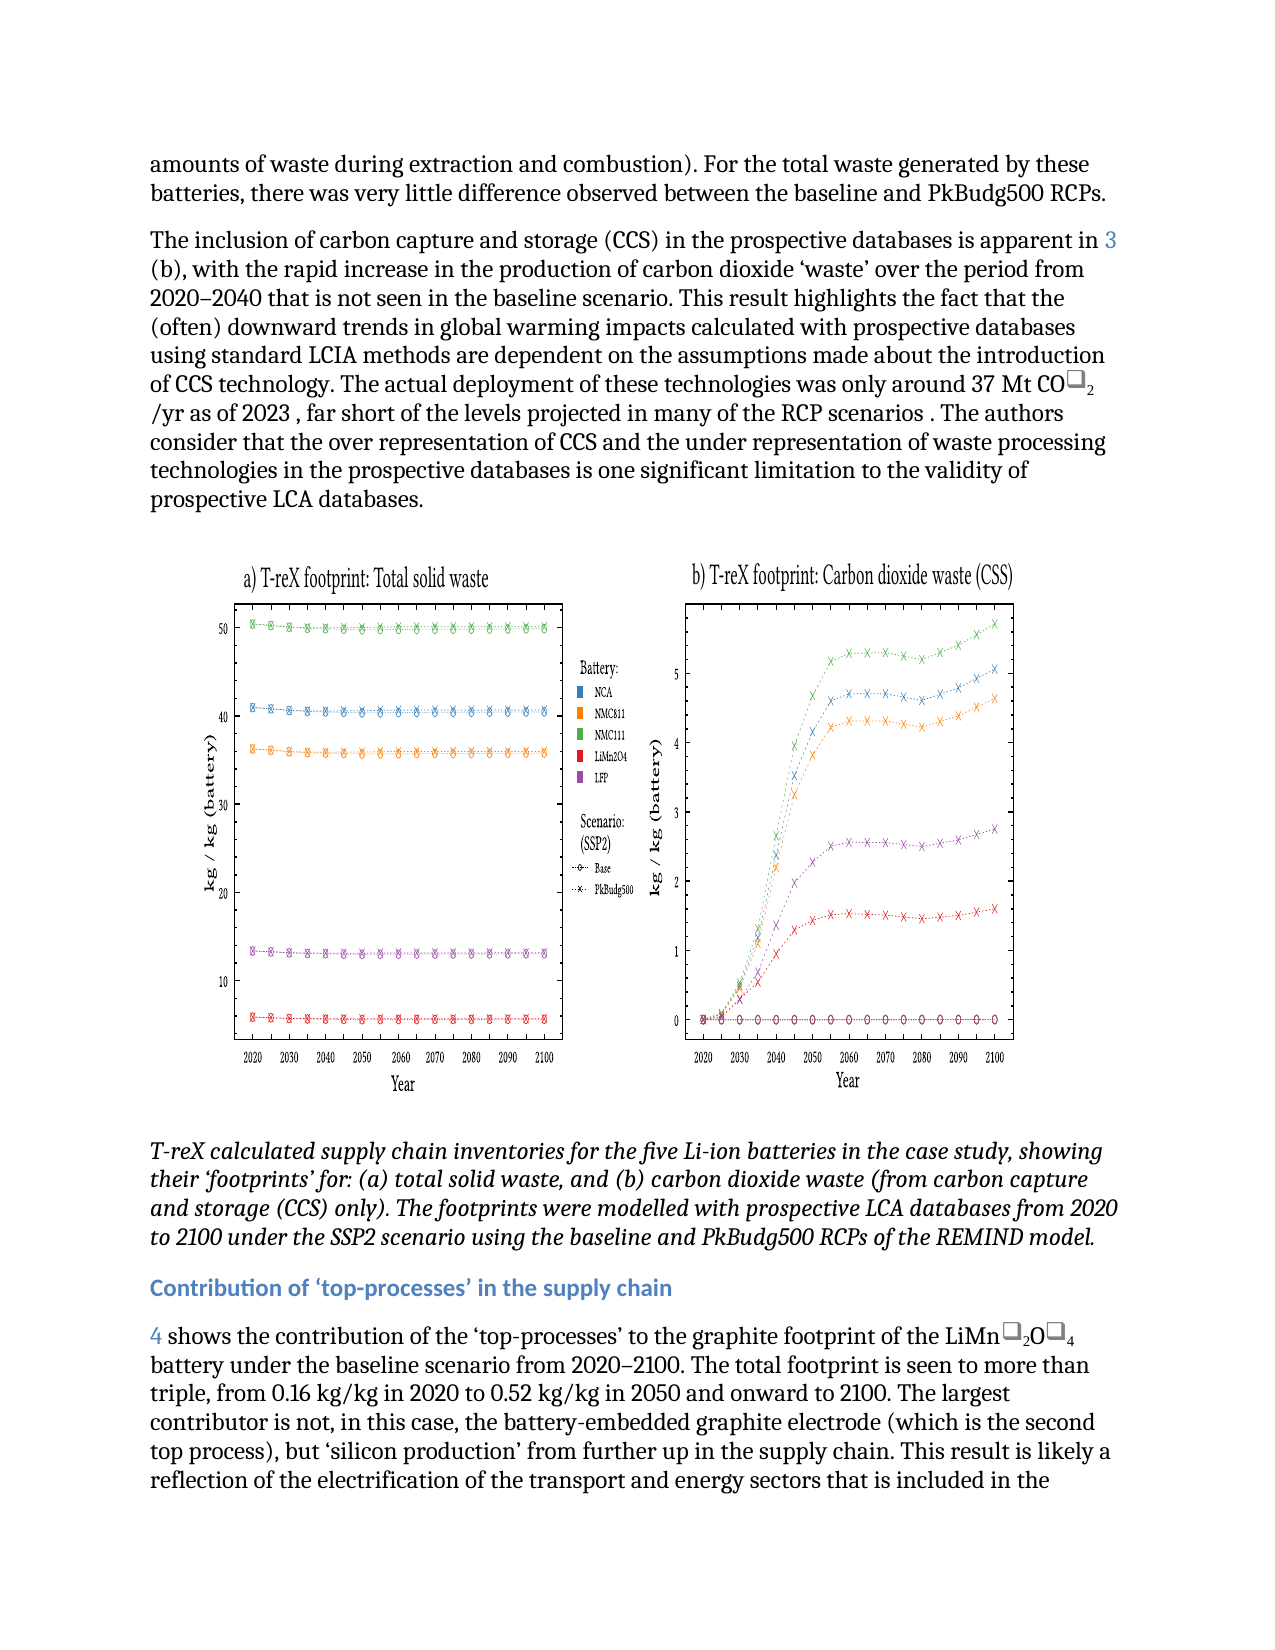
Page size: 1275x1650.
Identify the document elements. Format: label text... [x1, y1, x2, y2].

text The inclusion of carbon capture and storage (CCS) in the prospective databases is apparent in 3 (b), with the rapid increase in the production of carbon dioxide ‘waste’ over the period from 2020–2040 that is not seen in the baseline scenario. This result highlights the fact that the (often) downward trends in global warming impacts calculated with prospective databases using standard LCIA methods are dependent on the assumptions made about the introduction of CCS technology. The actual deployment of these technologies was only around 37 Mt CO/yr as of 2023 , far short of the levels projected in many of the RCP scenarios . The authors consider that the over representation of CCS and the under representation of waste processing technologies in the prospective databases is one significant limitation to the validity of prospective LCA databases. [150, 226, 1125, 514]
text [150, 150, 1125, 207]
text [150, 1322, 1125, 1494]
text T-reX calculated supply chain inventories for the five Li-ion batteries in the case study, showing their ‘footprints’ for: (a) total solid waste, and (b) carbon dioxide waste (from carbon capture and storage (CCS) only). The footprints were modelled with prospective LCA databases from 2020 to 2100 under the SSP2 scenario using the baseline and PkBudg500 RCPs of the REMIND model. [150, 1137, 1125, 1252]
subtitle Contribution of ‘top-processes’ in the supply chain [150, 1272, 1125, 1303]
